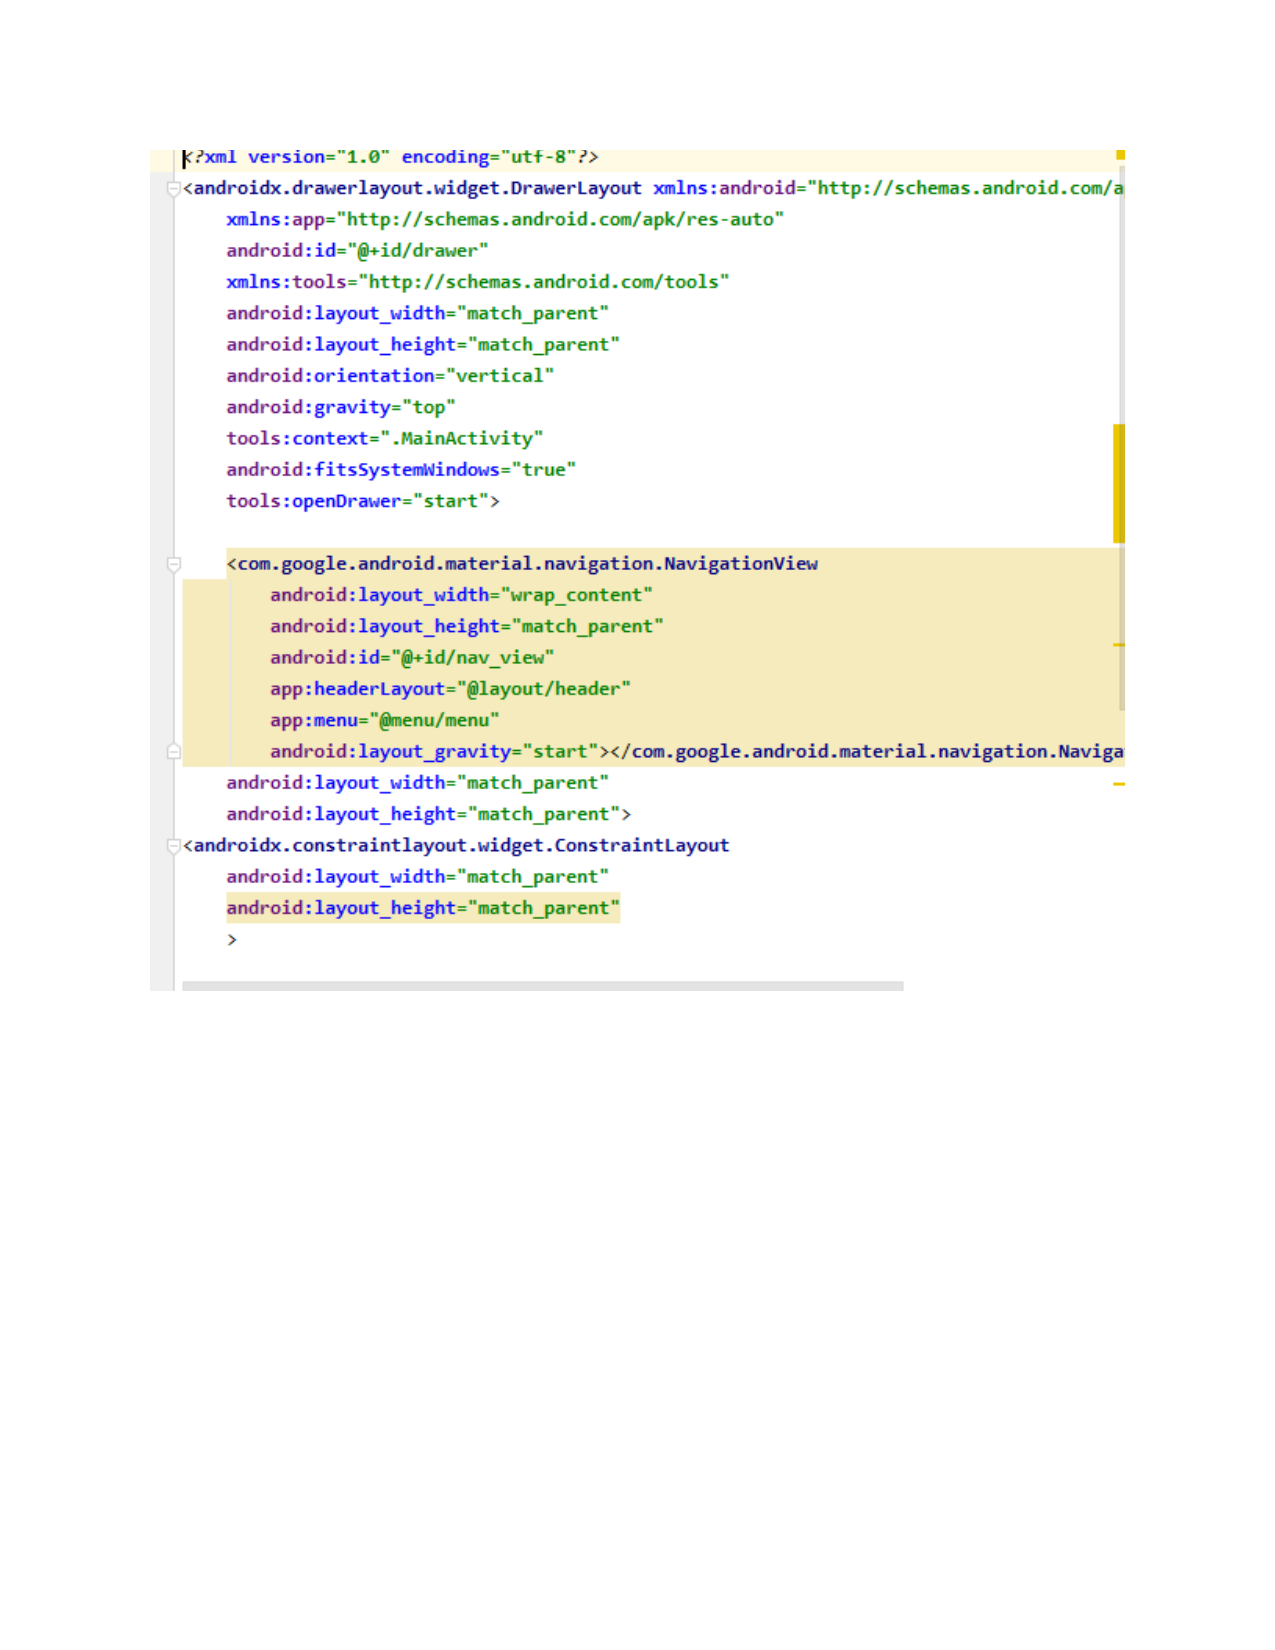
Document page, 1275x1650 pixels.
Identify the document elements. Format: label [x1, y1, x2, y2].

picture [150, 150, 1125, 991]
